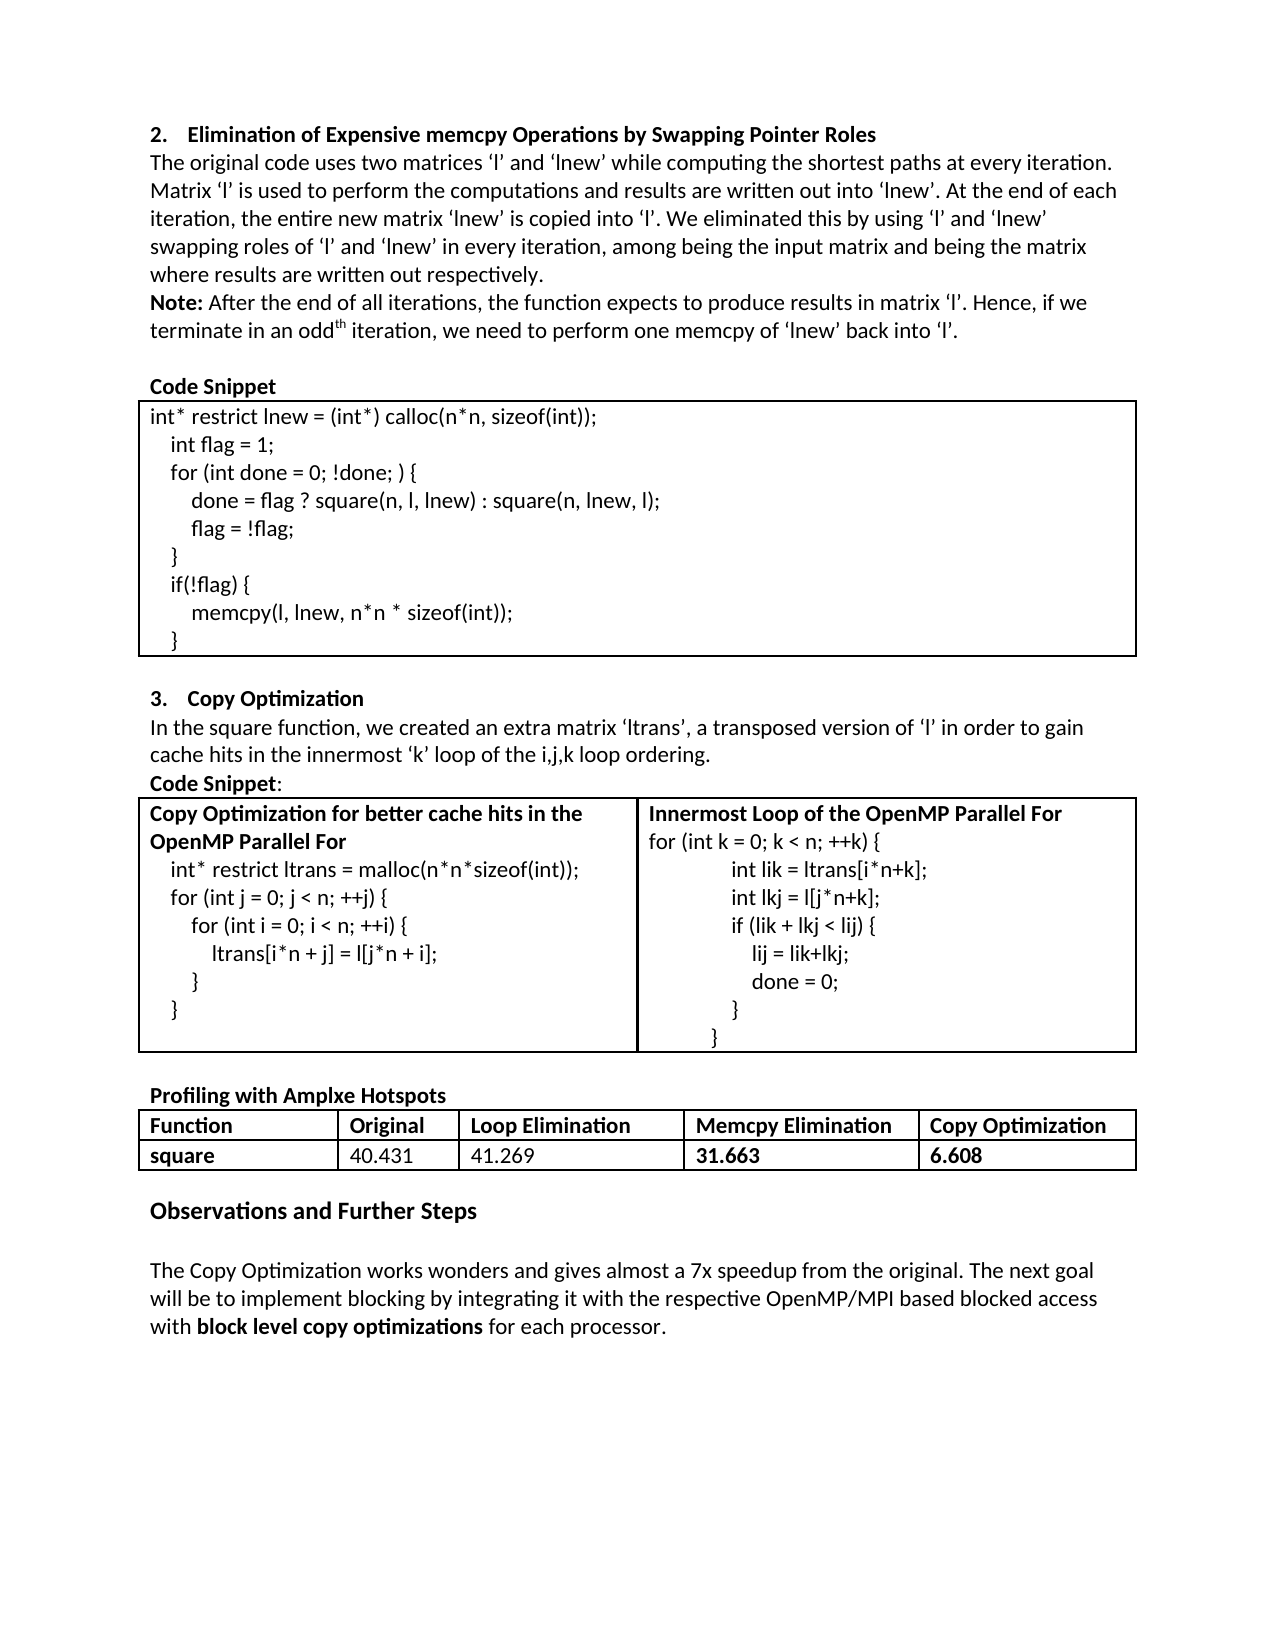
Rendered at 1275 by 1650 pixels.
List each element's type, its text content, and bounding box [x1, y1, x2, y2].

table_header Function [140, 1111, 337, 1139]
text Code Snippet: [150, 769, 1125, 797]
table_header Copy Optimization [920, 1111, 1135, 1139]
table_cell 31.663 [685, 1141, 918, 1169]
table_cell square [140, 1141, 337, 1169]
text The Copy Optimization works wonders and gives almost a 7x speedup from the original. The next goal will be to implement blocking by integrating it with the respective OpenMP/MPI based blocked access with block level copy optimizations for each processor. [150, 1256, 1125, 1340]
table_header Innermost Loop of the OpenMP Parallel For for (int k = 0; k < n; ++k) { int lik = ltrans[i*n+k]; int lkj = l[j*n+k]; if (lik + lkj < lij) { lij = lik+lkj; done = 0; } } [639, 799, 1135, 1051]
text Code Snippet [150, 372, 1125, 400]
table_header int* restrict lnew = (int*) calloc(n*n, sizeof(int)); int flag = 1; for (int done = 0; !done; ) { done = flag ? square(n, l, lnew) : square(n, lnew, l); flag = !flag; } if(!flag) { memcpy(l, lnew, n*n * sizeof(int)); } [140, 402, 1135, 654]
table_header Memcpy Elimination [685, 1111, 918, 1139]
text In the square function, we created an extra matrix ‘ltrans’, a transposed version of ‘l’ in order to gain cache hits in the innermost ‘k’ loop of the i,j,k loop ordering. [150, 713, 1125, 769]
table_header Loop Elimination [460, 1111, 683, 1139]
table_cell 41.269 [460, 1141, 683, 1169]
list Copy Optimization [150, 684, 1125, 713]
table_header Original [339, 1111, 458, 1139]
text Note: After the end of all iterations, the function expects to produce results in matrix ‘l’. Hence, if we terminate in an oddth iteration, we need to perform one memcpy of ‘lnew’ back into ‘l’. [150, 288, 1125, 344]
text Profiling with Amplxe Hotspots [150, 1081, 1125, 1109]
list Elimination of Expensive memcpy Operations by Swapping Pointer Roles [150, 120, 1125, 148]
text Observations and Further Steps [150, 1195, 1125, 1226]
table_cell 6.608 [920, 1141, 1135, 1169]
table_cell 40.431 [339, 1141, 458, 1169]
text The original code uses two matrices ‘l’ and ‘lnew’ while computing the shortest paths at every iteration. Matrix ‘l’ is used to perform the computations and results are written out into ‘lnew’. At the end of each iteration, the entire new matrix ‘lnew’ is copied into ‘l’. We eliminated this by using ‘l’ and ‘lnew’ swapping roles of ‘l’ and ‘lnew’ in every iteration, among being the input matrix and being the matrix where results are written out respectively. [150, 148, 1125, 288]
table_header Copy Optimization for better cache hits in the OpenMP Parallel For int* restrict ltrans = malloc(n*n*sizeof(int)); for (int j = 0; j < n; ++j) { for (int i = 0; i < n; ++i) { ltrans[i*n + j] = l[j*n + i]; } } [140, 799, 636, 1051]
